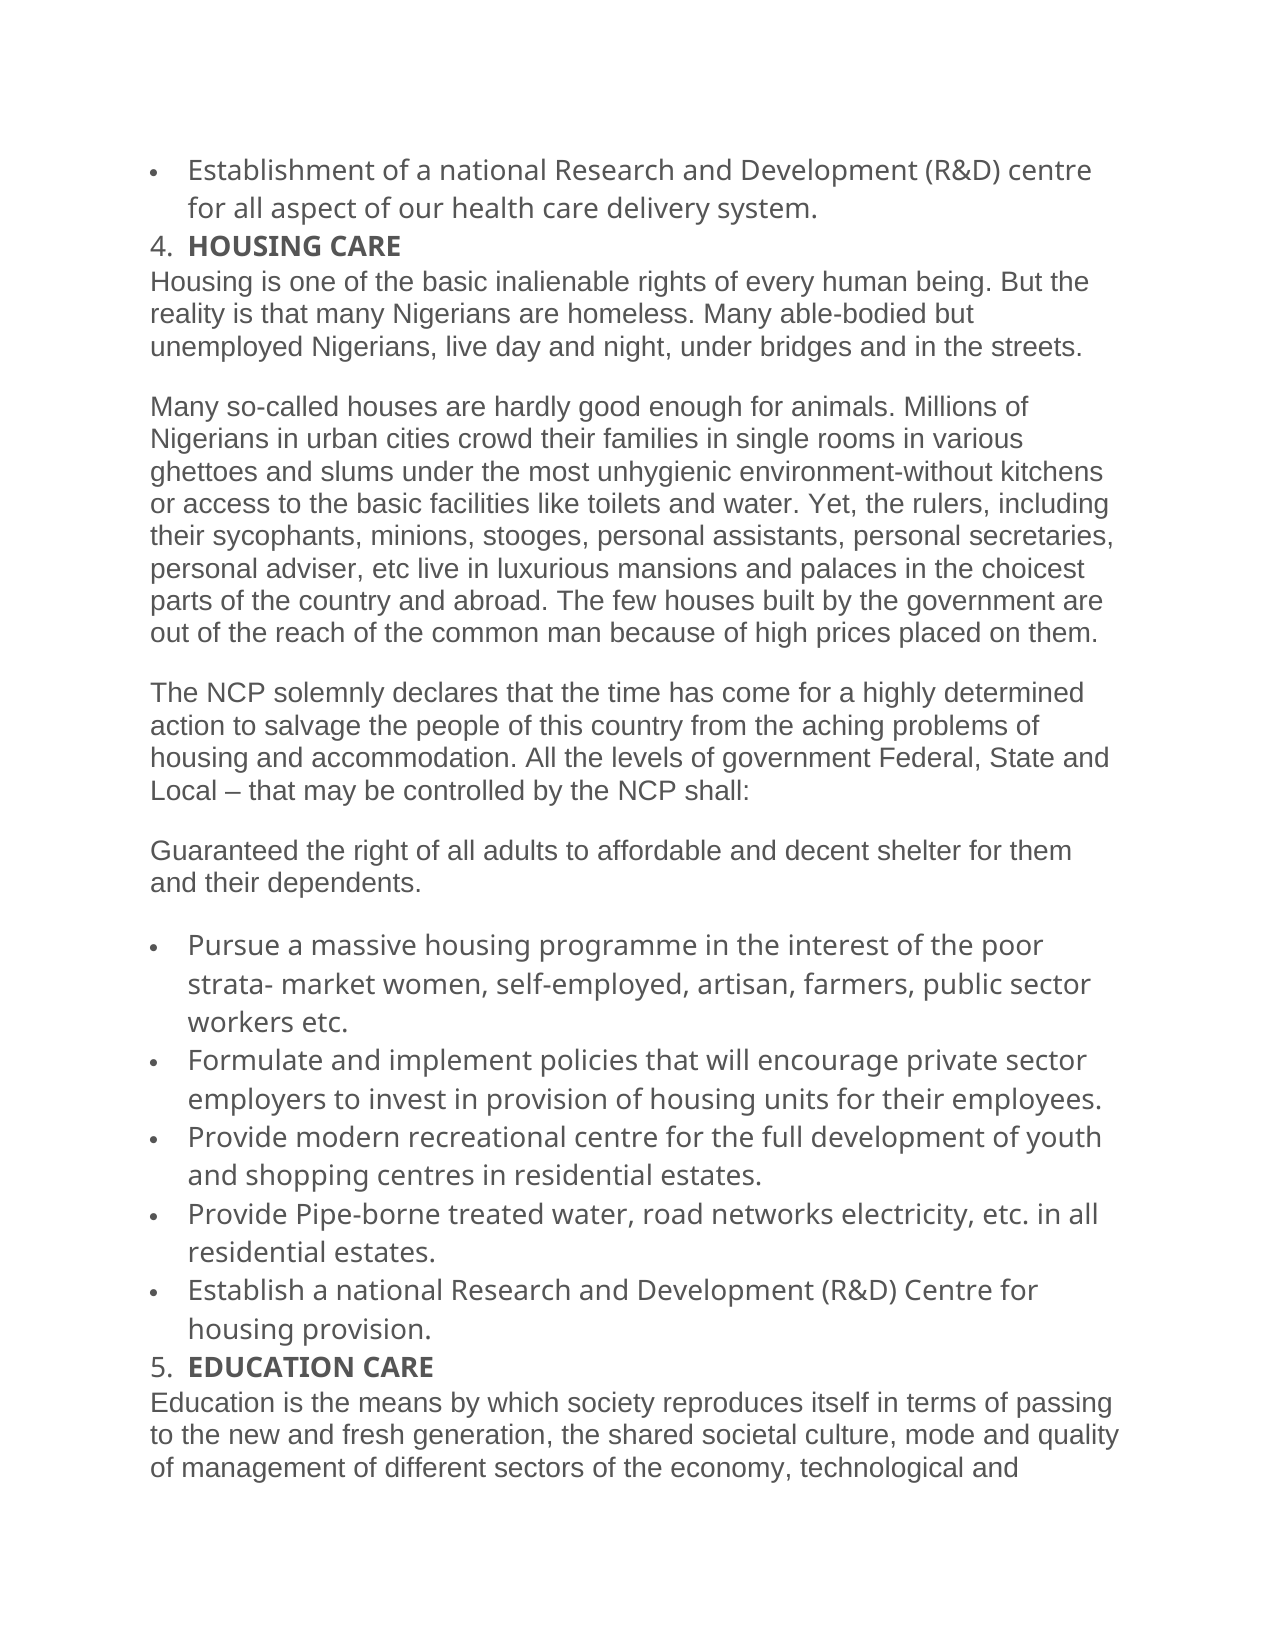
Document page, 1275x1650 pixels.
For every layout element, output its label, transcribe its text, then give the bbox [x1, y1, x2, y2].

text The NCP solemnly declares that the time has come for a highly determined action to salvage the people of this country from the aching problems of housing and accommodation. All the levels of government Federal, State and Local – that may be controlled by the NCP shall: [150, 676, 1125, 806]
list Establish a national Research and Development (R&D) Centre for housing provision. [150, 1271, 1125, 1347]
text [150, 1386, 1125, 1483]
list Provide modern recreational centre for the full development of youth and shopping centres in residential estates. [150, 1117, 1125, 1194]
text Many so-called houses are hardly good enough for animals. Millions of Nigerians in urban cities crowd their families in single rooms in various ghettoes and slums under the most unhygienic environment-without kitchens or access to the basic facilities like toilets and water. Yet, the rulers, including their sycophants, minions, stooges, personal assistants, personal secretaries, personal adviser, etc live in luxurious mansions and palaces in the choicest parts of the country and abroad. The few houses built by the government are out of the reach of the common man because of high prices placed on them. [150, 390, 1125, 649]
text Guaranteed the right of all adults to affordable and decent shelter for them and their dependents. [150, 833, 1125, 898]
list EDUCATION CARE [150, 1347, 1125, 1386]
list HOUSING CARE [150, 227, 1125, 265]
list Provide Pipe-borne treated water, road networks electricity, etc. in all residential estates. [150, 1194, 1125, 1271]
list Formulate and implement policies that will encourage private sector employers to invest in provision of housing units for their employees. [150, 1041, 1125, 1117]
text Housing is one of the basic inalienable rights of every human being. But the reality is that many Nigerians are homeless. Many able-bodied but unemployed Nigerians, live day and night, under bridges and in the streets. [150, 265, 1125, 362]
list Establishment of a national Research and Development (R&D) centre for all aspect of our health care delivery system. [150, 150, 1125, 227]
list Pursue a massive housing programme in the interest of the poor strata- market women, self-employed, artisan, farmers, public sector workers etc. [150, 926, 1125, 1041]
